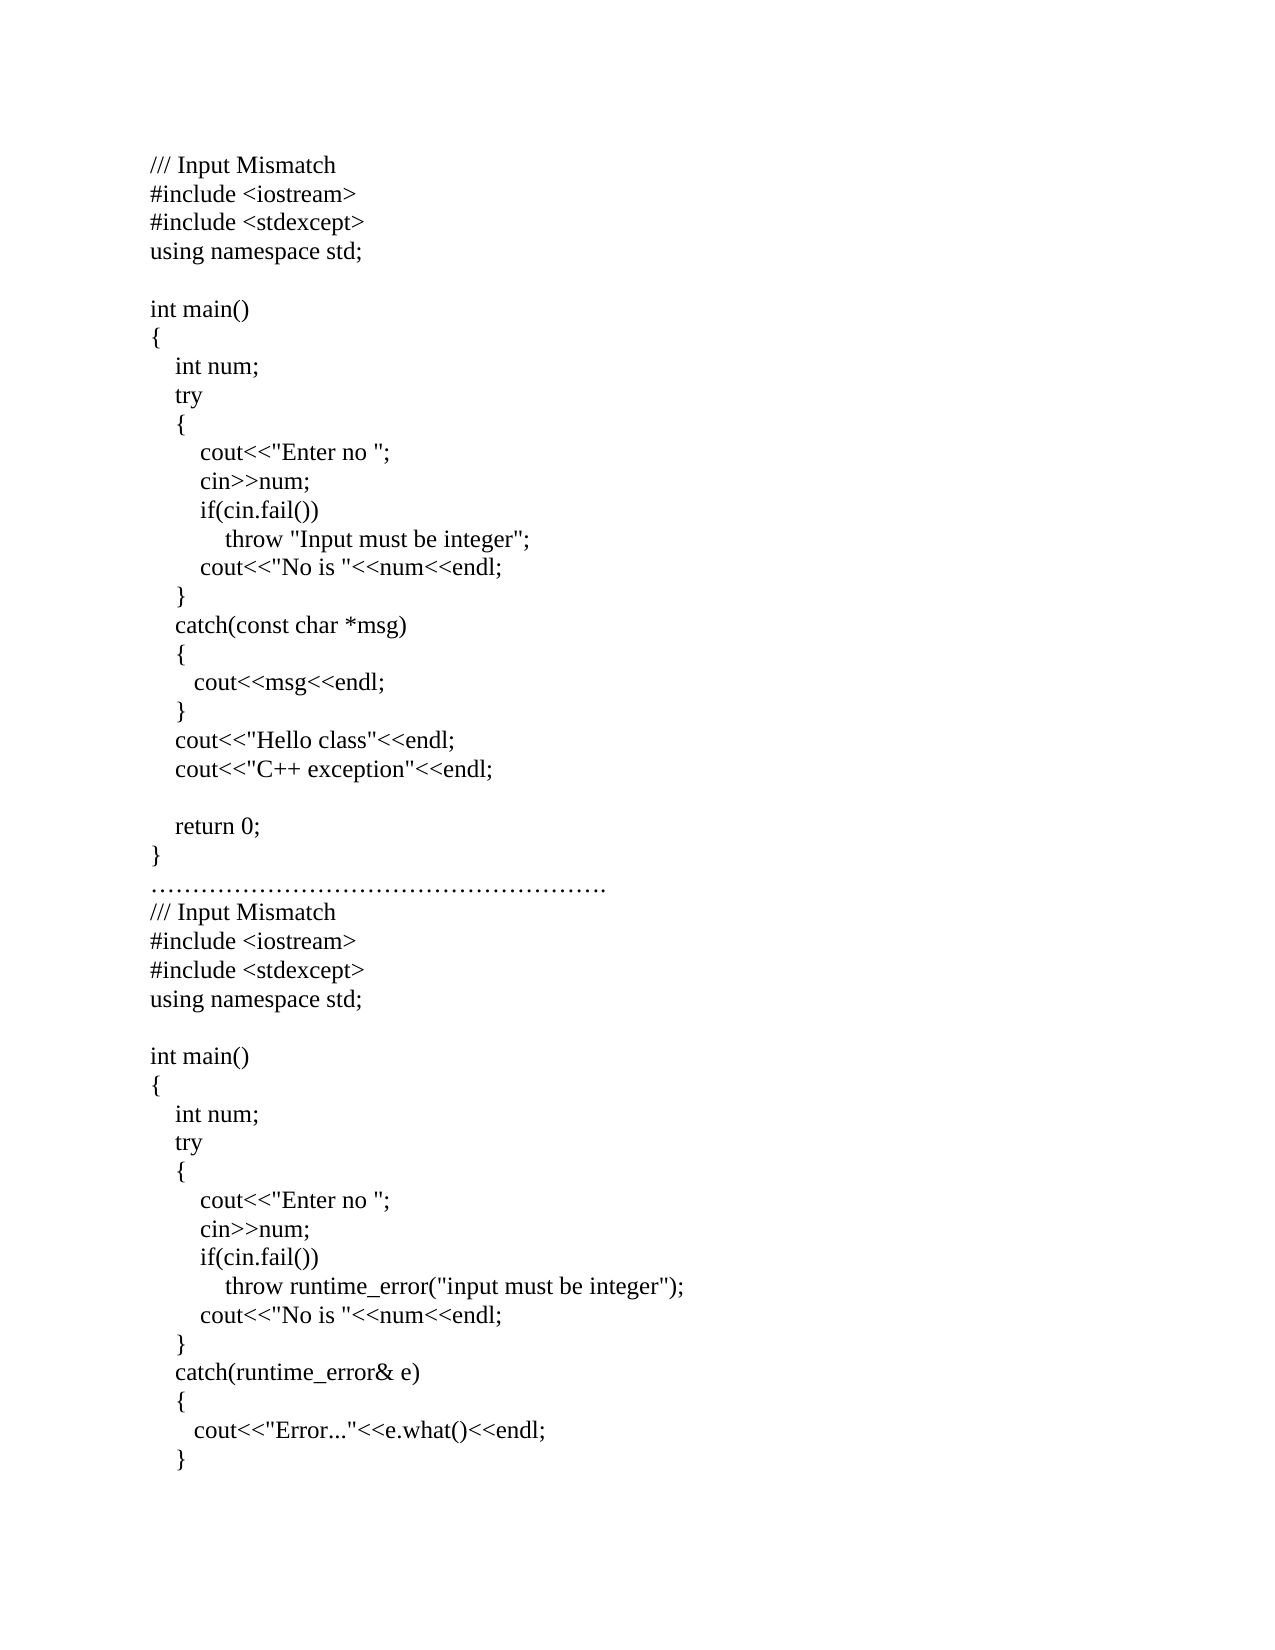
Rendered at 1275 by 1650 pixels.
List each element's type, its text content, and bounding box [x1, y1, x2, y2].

text #include <iostream> [150, 926, 1125, 955]
text try [150, 1127, 1125, 1156]
text { [150, 322, 1125, 351]
text if(cin.fail()) [150, 1242, 1125, 1271]
text throw runtime_error("input must be integer"); [150, 1271, 1125, 1300]
text using namespace std; [150, 984, 1125, 1012]
text cin>>num; [150, 1214, 1125, 1242]
text if(cin.fail()) [150, 495, 1125, 524]
text int main() [150, 1041, 1125, 1070]
text return 0; [150, 811, 1125, 840]
text int main() [150, 294, 1125, 322]
text /// Input Mismatch [150, 897, 1125, 926]
text cout<<"Enter no "; [150, 1185, 1125, 1214]
text int num; [150, 1099, 1125, 1127]
text { [150, 409, 1125, 437]
text catch(runtime_error& e) [150, 1357, 1125, 1386]
text cout<<"C++ exception"<<endl; [150, 754, 1125, 782]
text throw "Input must be integer"; [150, 524, 1125, 552]
text { [150, 1156, 1125, 1185]
text { [150, 1070, 1125, 1099]
text cout<<"No is "<<num<<endl; [150, 1300, 1125, 1329]
text #include <iostream> [150, 179, 1125, 207]
text { [150, 639, 1125, 667]
text /// Input Mismatch [150, 150, 1125, 179]
text #include <stdexcept> [150, 207, 1125, 236]
text } [150, 696, 1125, 725]
text ………………………………………………. [150, 869, 1125, 897]
text cout<<"Enter no "; [150, 437, 1125, 466]
text int num; [150, 351, 1125, 380]
text } [150, 840, 1125, 869]
text cout<<"No is "<<num<<endl; [150, 552, 1125, 581]
text cin>>num; [150, 466, 1125, 495]
text cout<<"Error..."<<e.what()<<endl; [150, 1415, 1125, 1444]
text } [150, 581, 1125, 610]
text try [150, 380, 1125, 409]
text } [150, 1444, 1125, 1472]
text } [150, 1329, 1125, 1357]
text cout<<"Hello class"<<endl; [150, 725, 1125, 754]
text #include <stdexcept> [150, 955, 1125, 984]
text catch(const char *msg) [150, 610, 1125, 639]
text using namespace std; [150, 236, 1125, 265]
text cout<<msg<<endl; [150, 667, 1125, 696]
text { [150, 1386, 1125, 1415]
